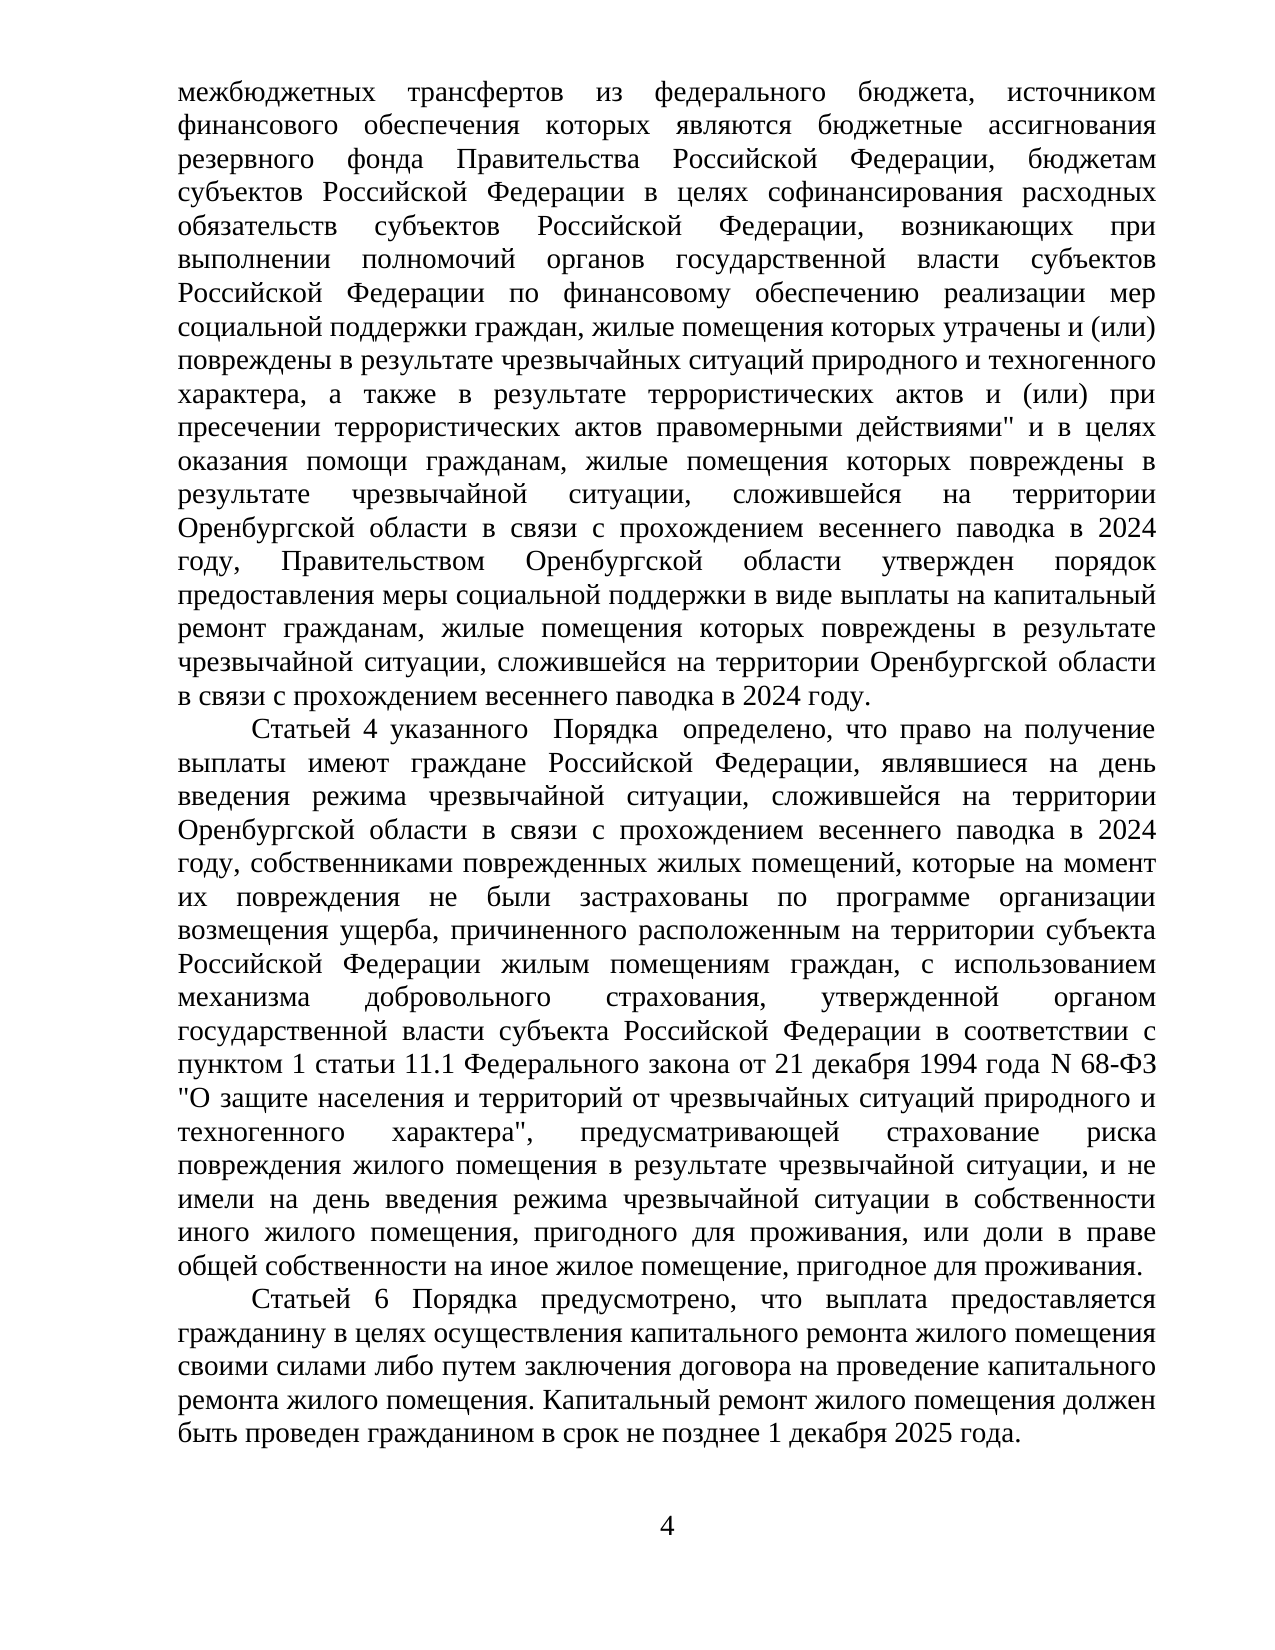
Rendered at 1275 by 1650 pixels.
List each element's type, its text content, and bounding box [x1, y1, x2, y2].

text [177, 74, 1157, 711]
text Статьей 6 Порядка предусмотрено, что выплата предоставляется гражданину в целях осуществления капитального ремонта жилого помещения своими силами либо путем заключения договора на проведение капитального ремонта жилого помещения. Капитальный ремонт жилого помещения должен быть проведен гражданином в срок не позднее 1 декабря 2025 года. [177, 1281, 1157, 1449]
text Статьей 4 указанного Порядка определено, что право на получение выплаты имеют граждане Российской Федерации, являвшиеся на день введения режима чрезвычайной ситуации, сложившейся на территории Оренбургской области в связи с прохождением весеннего паводка в 2024 году, собственниками поврежденных жилых помещений, которые на момент их повреждения не были застрахованы по программе организации возмещения ущерба, причиненного расположенным на территории субъекта Российской Федерации жилым помещениям граждан, с использованием механизма добровольного страхования, утвержденной органом государственной власти субъекта Российской Федерации в соответствии с пунктом 1 статьи 11.1 Федерального закона от 21 декабря 1994 года N 68-ФЗ "О защите населения и территорий от чрезвычайных ситуаций природного и техногенного характера", предусматривающей страхование риска повреждения жилого помещения в результате чрезвычайной ситуации, и не имели на день введения режима чрезвычайной ситуации в собственности иного жилого помещения, пригодного для проживания, или доли в праве общей собственности на иное жилое помещение, пригодное для проживания. [177, 711, 1157, 1281]
